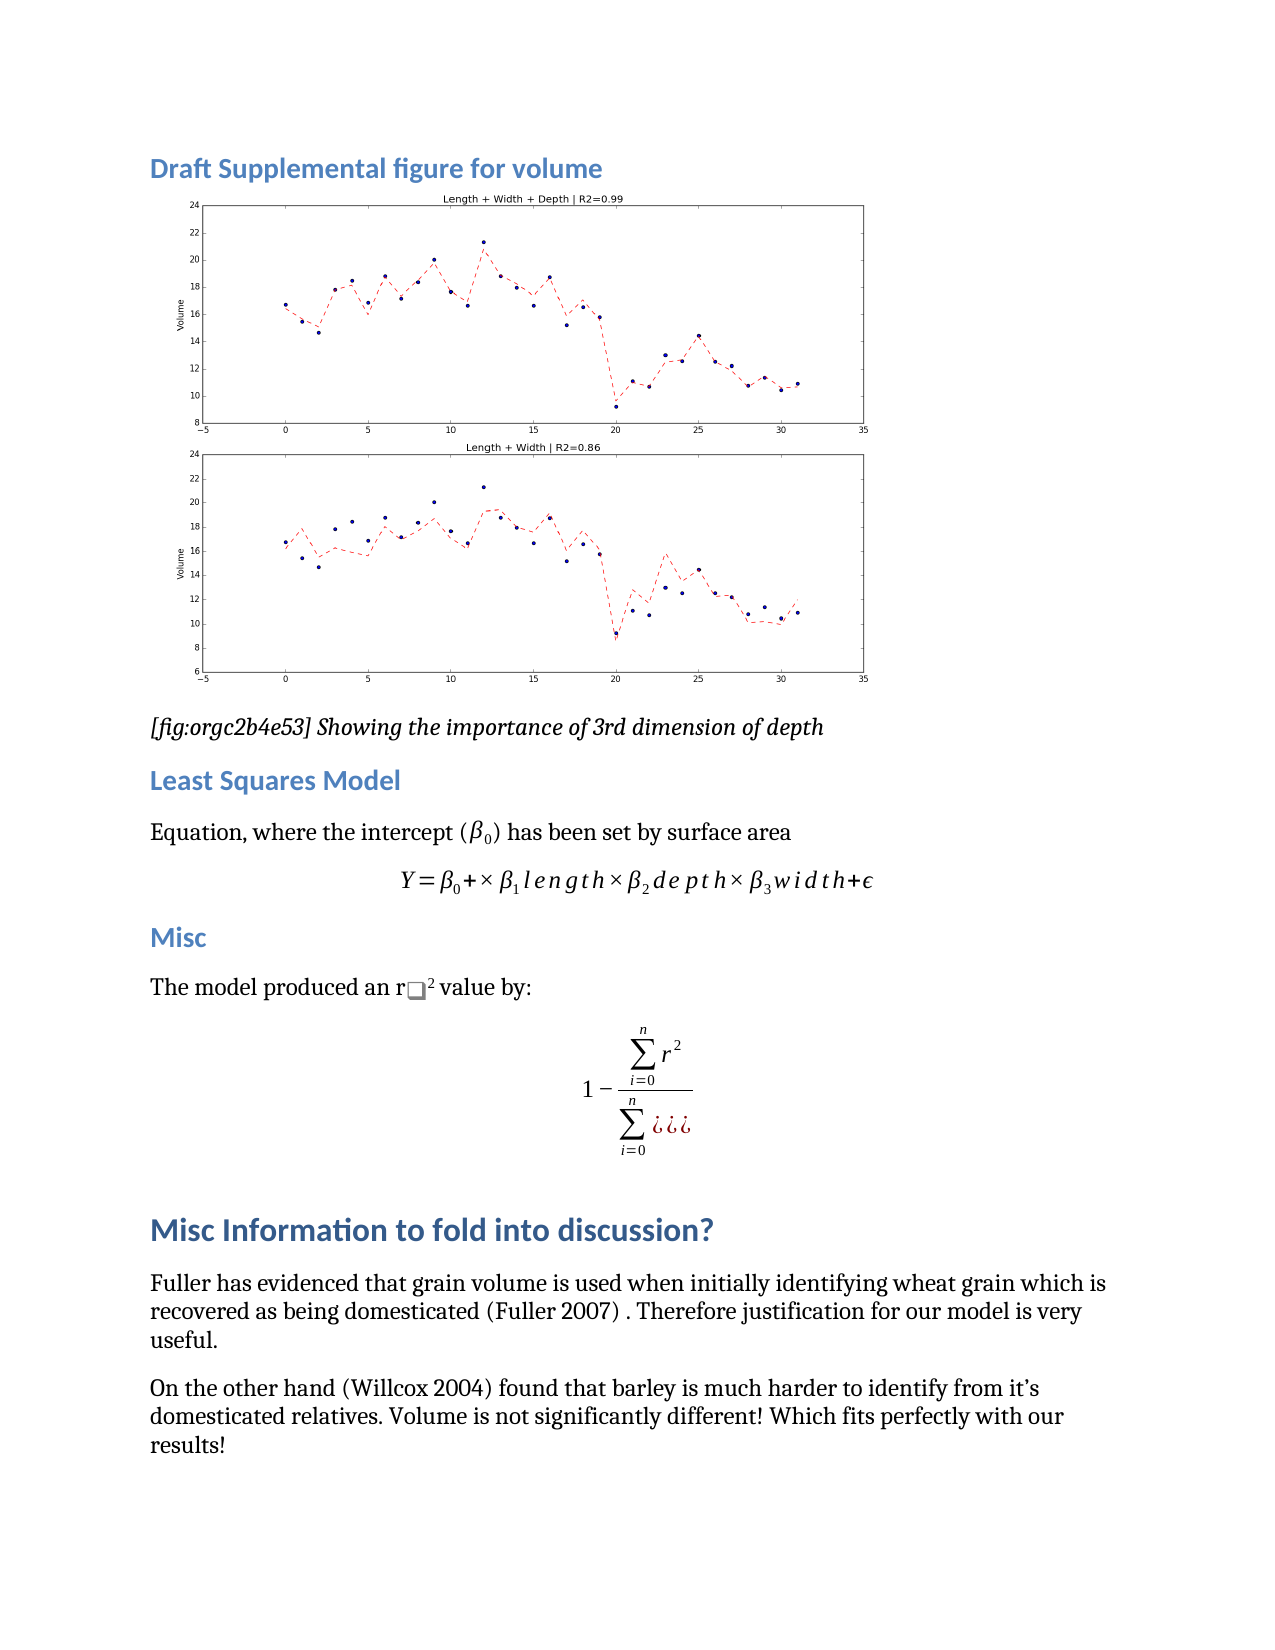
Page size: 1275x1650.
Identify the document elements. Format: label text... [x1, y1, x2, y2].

picture [168, 185, 878, 692]
subtitle Misc [150, 919, 1125, 954]
text The model produced an r value by: [150, 973, 1125, 1002]
text On the other hand (Willcox 2004) found that barley is much harder to identify from it’s domesticated relatives. Volume is not significantly different! Which fits perfectly with our results! [150, 1373, 1125, 1460]
text [fig:orgc2b4e53] Showing the importance of 3rd dimension of depth [150, 713, 1125, 741]
text Fuller has evidenced that grain volume is used when initially identifying wheat grain which is recovered as being domesticated (Fuller 2007) . Therefore justification for our model is very useful. [150, 1268, 1125, 1355]
text Equation, where the intercept () has been set by surface area [150, 817, 1125, 848]
subtitle Misc Information to fold into discussion? [150, 1209, 1125, 1250]
subtitle Least Squares Model [150, 762, 1125, 798]
subtitle Draft Supplemental figure for volume [150, 150, 1125, 186]
